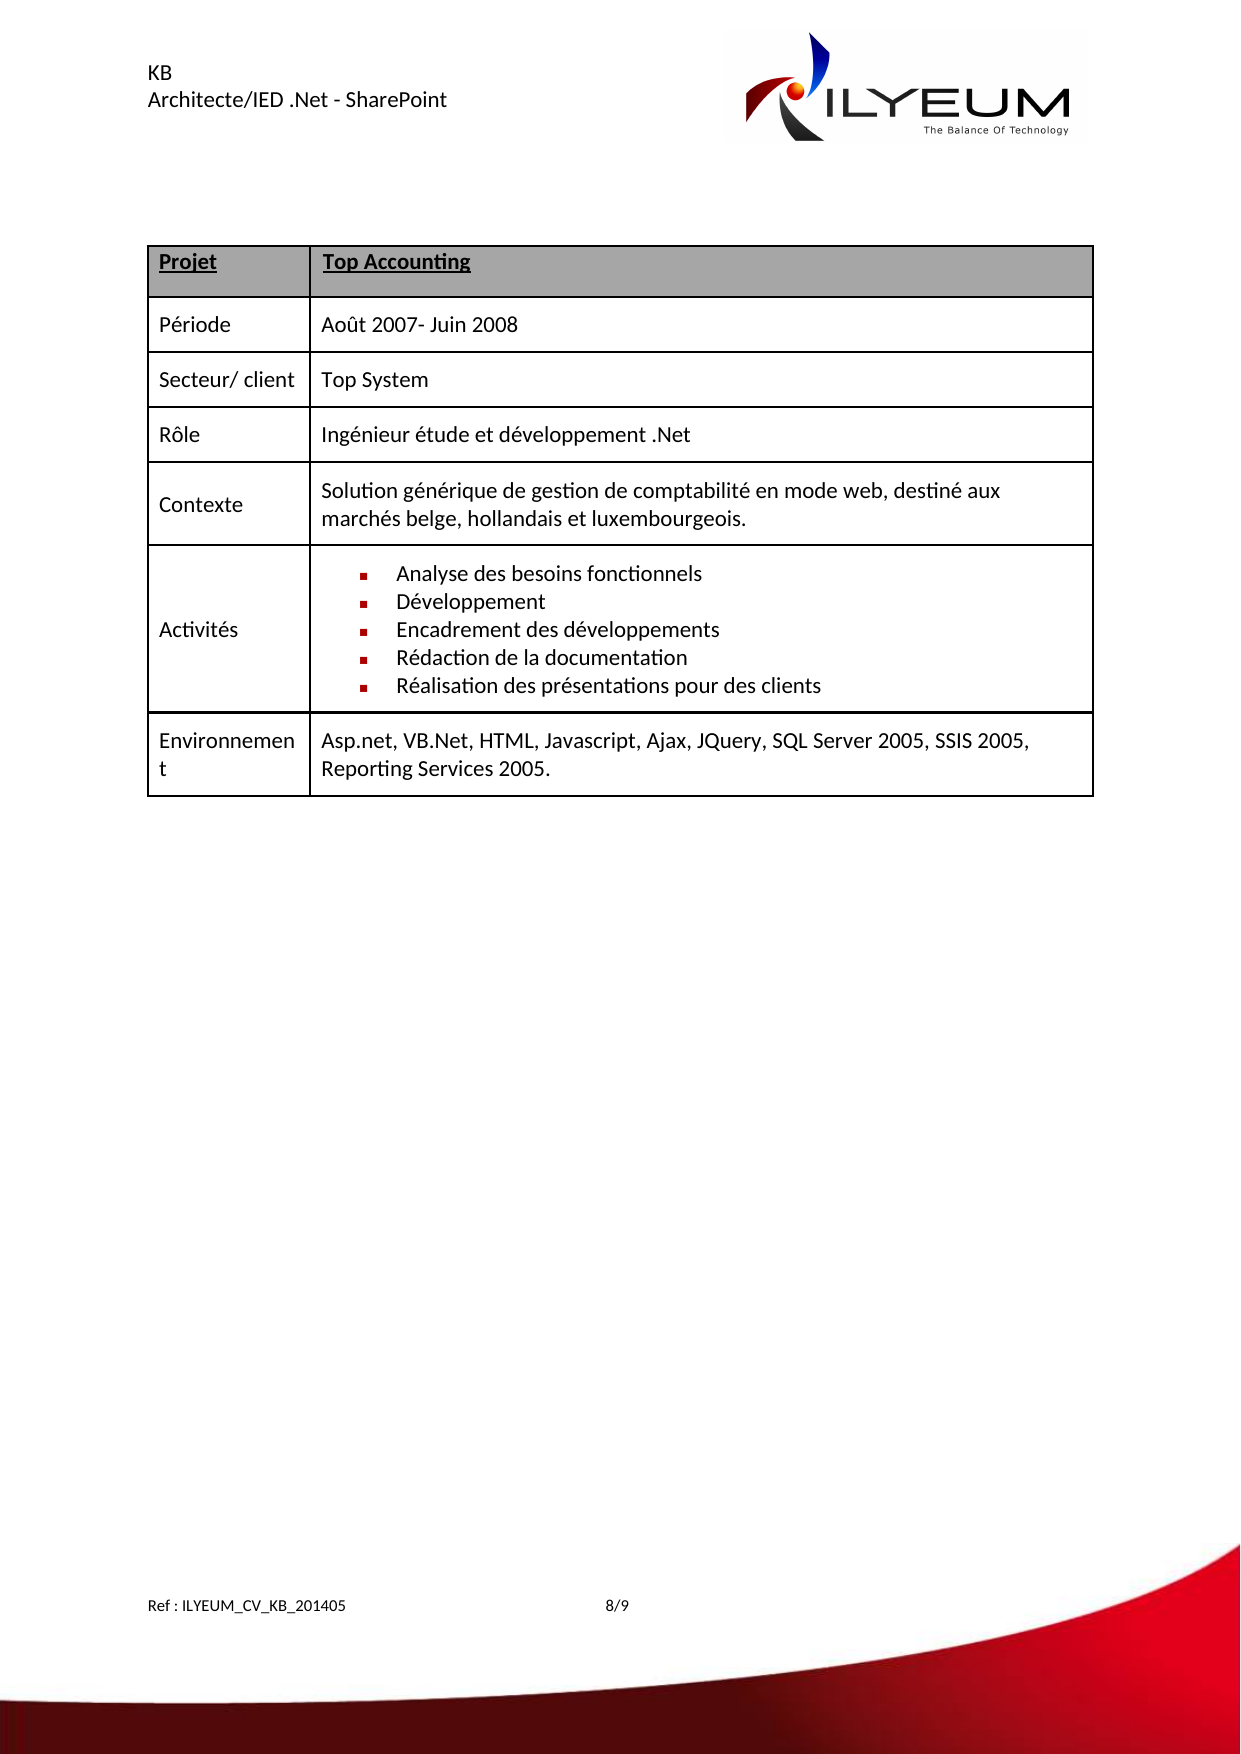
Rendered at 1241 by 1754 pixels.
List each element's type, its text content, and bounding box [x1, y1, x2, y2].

table_cell Activités [149, 546, 309, 711]
table_cell Août 2007- Juin 2008 [311, 298, 1092, 351]
table_cell Rôle [149, 408, 309, 461]
table_cell Environnement [149, 714, 309, 794]
table_cell Solution générique de gestion de comptabilité en mode web, destiné aux marchés belge, hollandais et luxembourgeois. [311, 463, 1092, 544]
table_header Top Accounting [311, 247, 1092, 296]
table_cell Analyse des besoins fonctionnels Développement Encadrement des développements Rédaction de la documentation Réalisation des présentations pour des clients [311, 546, 1092, 711]
picture [723, 29, 1089, 143]
table_cell Asp.net, VB.Net, HTML, Javascript, Ajax, JQuery, SQL Server 2005, SSIS 2005, Reporting Services 2005. [311, 714, 1092, 794]
picture [0, 1543, 1241, 1754]
table_cell Contexte [149, 463, 309, 544]
table_cell Top System [311, 353, 1092, 406]
table_cell Ingénieur étude et développement .Net [311, 408, 1092, 461]
table_cell Secteur/ client [149, 353, 309, 406]
table_header Projet [149, 247, 309, 296]
table_cell Période [149, 298, 309, 351]
